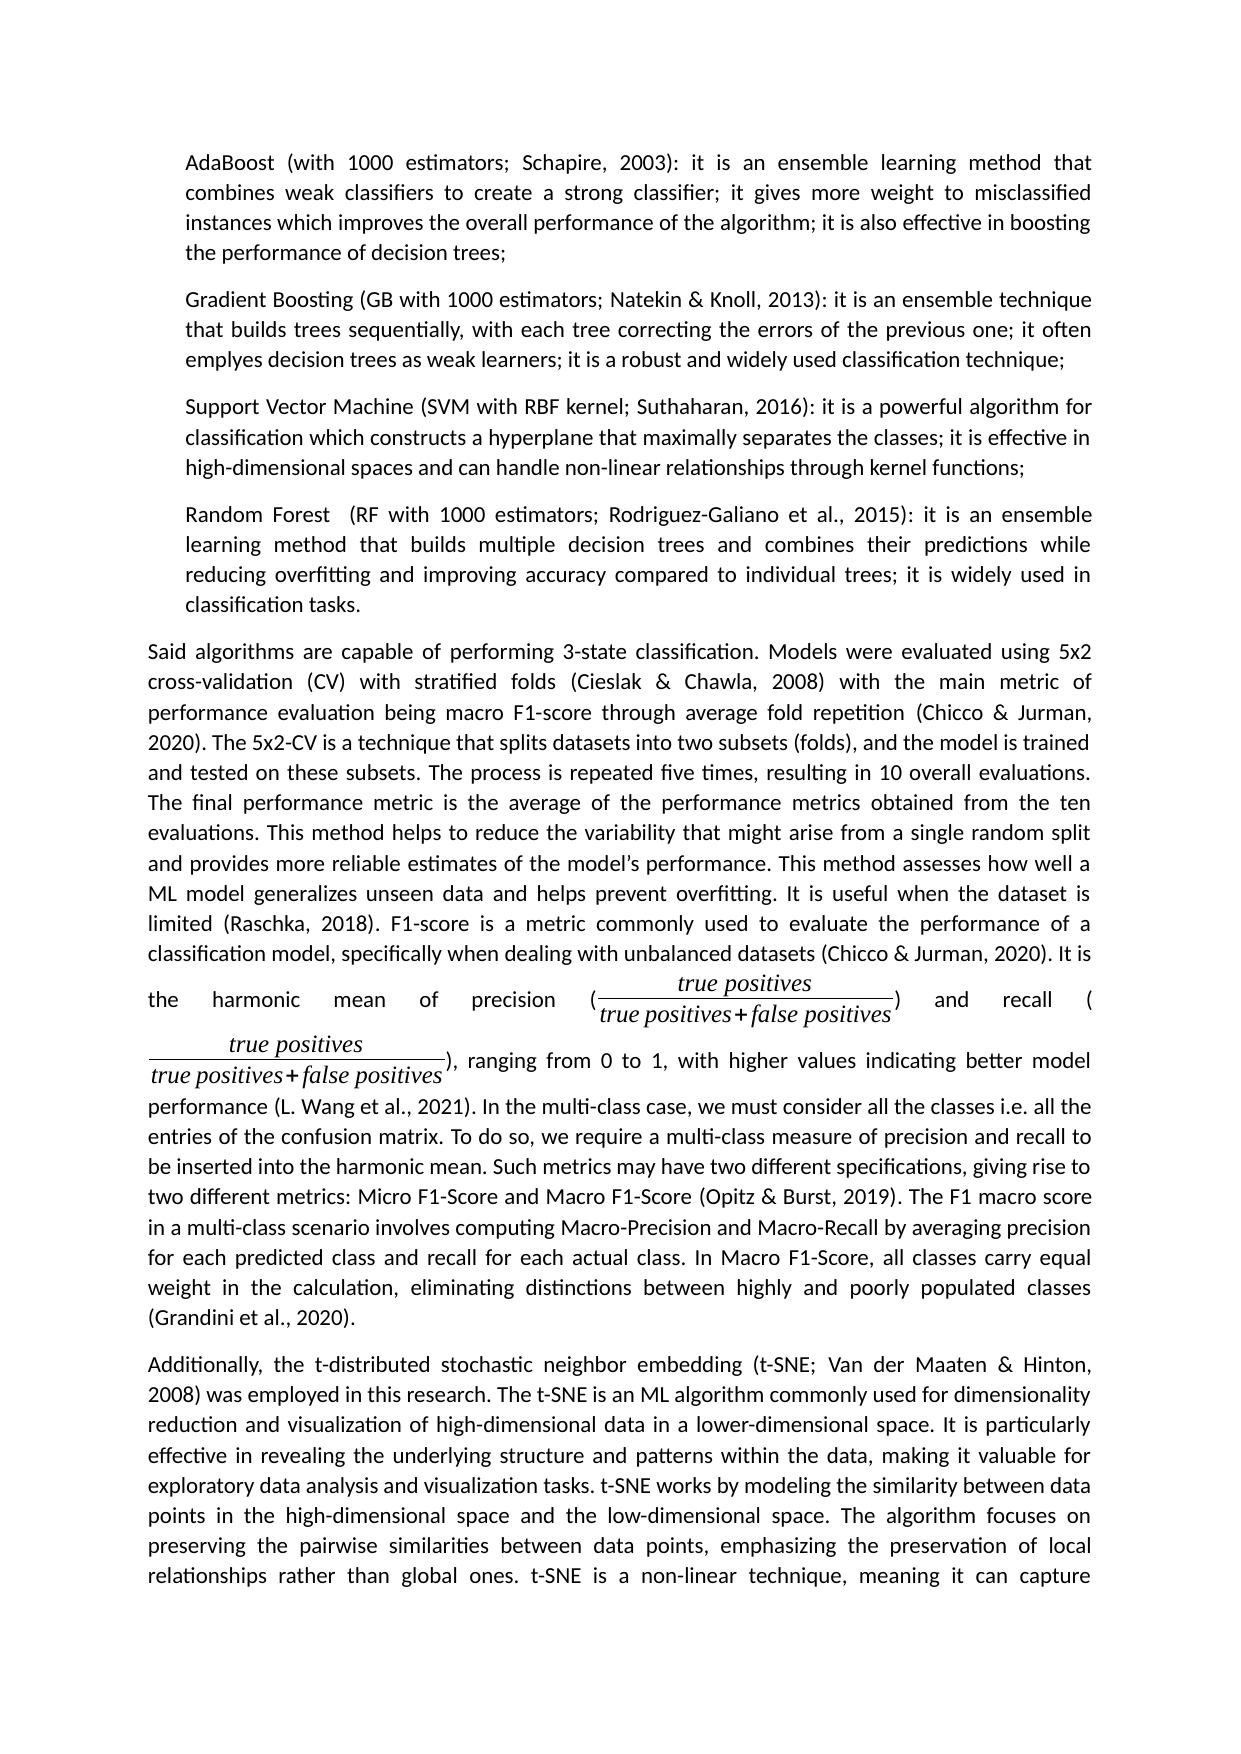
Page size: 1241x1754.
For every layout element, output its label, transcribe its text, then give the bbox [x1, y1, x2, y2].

text Gradient Boosting (GB with 1000 estimators; Natekin & Knoll, 2013): it is an ensemble technique that builds trees sequentially, with each tree correcting the errors of the previous one; it often emplyes decision trees as weak learners; it is a robust and widely used classification technique; [185, 285, 1093, 373]
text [148, 1350, 1093, 1589]
text Said algorithms are capable of performing 3-state classification. Models were evaluated using 5x2 cross-validation (CV) with stratified folds (Cieslak & Chawla, 2008) with the main metric of performance evaluation being macro F1-score through average fold repetition (Chicco & Jurman, 2020). The 5x2-CV is a technique that splits datasets into two subsets (folds), and the model is trained and tested on these subsets. The process is repeated five times, resulting in 10 overall evaluations. The final performance metric is the average of the performance metrics obtained from the ten evaluations. This method helps to reduce the variability that might arise from a single random split and provides more reliable estimates of the model’s performance. This method assesses how well a ML model generalizes unseen data and helps prevent overfitting. It is useful when the dataset is limited (Raschka, 2018). F1-score is a metric commonly used to evaluate the performance of a classification model, specifically when dealing with unbalanced datasets (Chicco & Jurman, 2020). It is the harmonic mean of precision () and recall (), ranging from 0 to 1, with higher values indicating better model performance (L. Wang et al., 2021). In the multi-class case, we must consider all the classes i.e. all the entries of the confusion matrix. To do so, we require a multi-class measure of precision and recall to be inserted into the harmonic mean. Such metrics may have two different specifications, giving rise to two different metrics: Micro F1-Score and Macro F1-Score (Opitz & Burst, 2019). The F1 macro score in a multi-class scenario involves computing Macro-Precision and Macro-Recall by averaging precision for each predicted class and recall for each actual class. In Macro F1-Score, all classes carry equal weight in the calculation, eliminating distinctions between highly and poorly populated classes (Grandini et al., 2020). [148, 637, 1093, 1331]
text Support Vector Machine (SVM with RBF kernel; Suthaharan, 2016): it is a powerful algorithm for classification which constructs a hyperplane that maximally separates the classes; it is effective in high-dimensional spaces and can handle non-linear relationships through kernel functions; [185, 392, 1093, 481]
text AdaBoost (with 1000 estimators; Schapire, 2003): it is an ensemble learning method that combines weak classifiers to create a strong classifier; it gives more weight to misclassified instances which improves the overall performance of the algorithm; it is also effective in boosting the performance of decision trees; [185, 148, 1093, 266]
text Random Forest (RF with 1000 estimators; Rodriguez-Galiano et al., 2015): it is an ensemble learning method that builds multiple decision trees and combines their predictions while reducing overfitting and improving accuracy compared to individual trees; it is widely used in classification tasks. [185, 500, 1093, 618]
